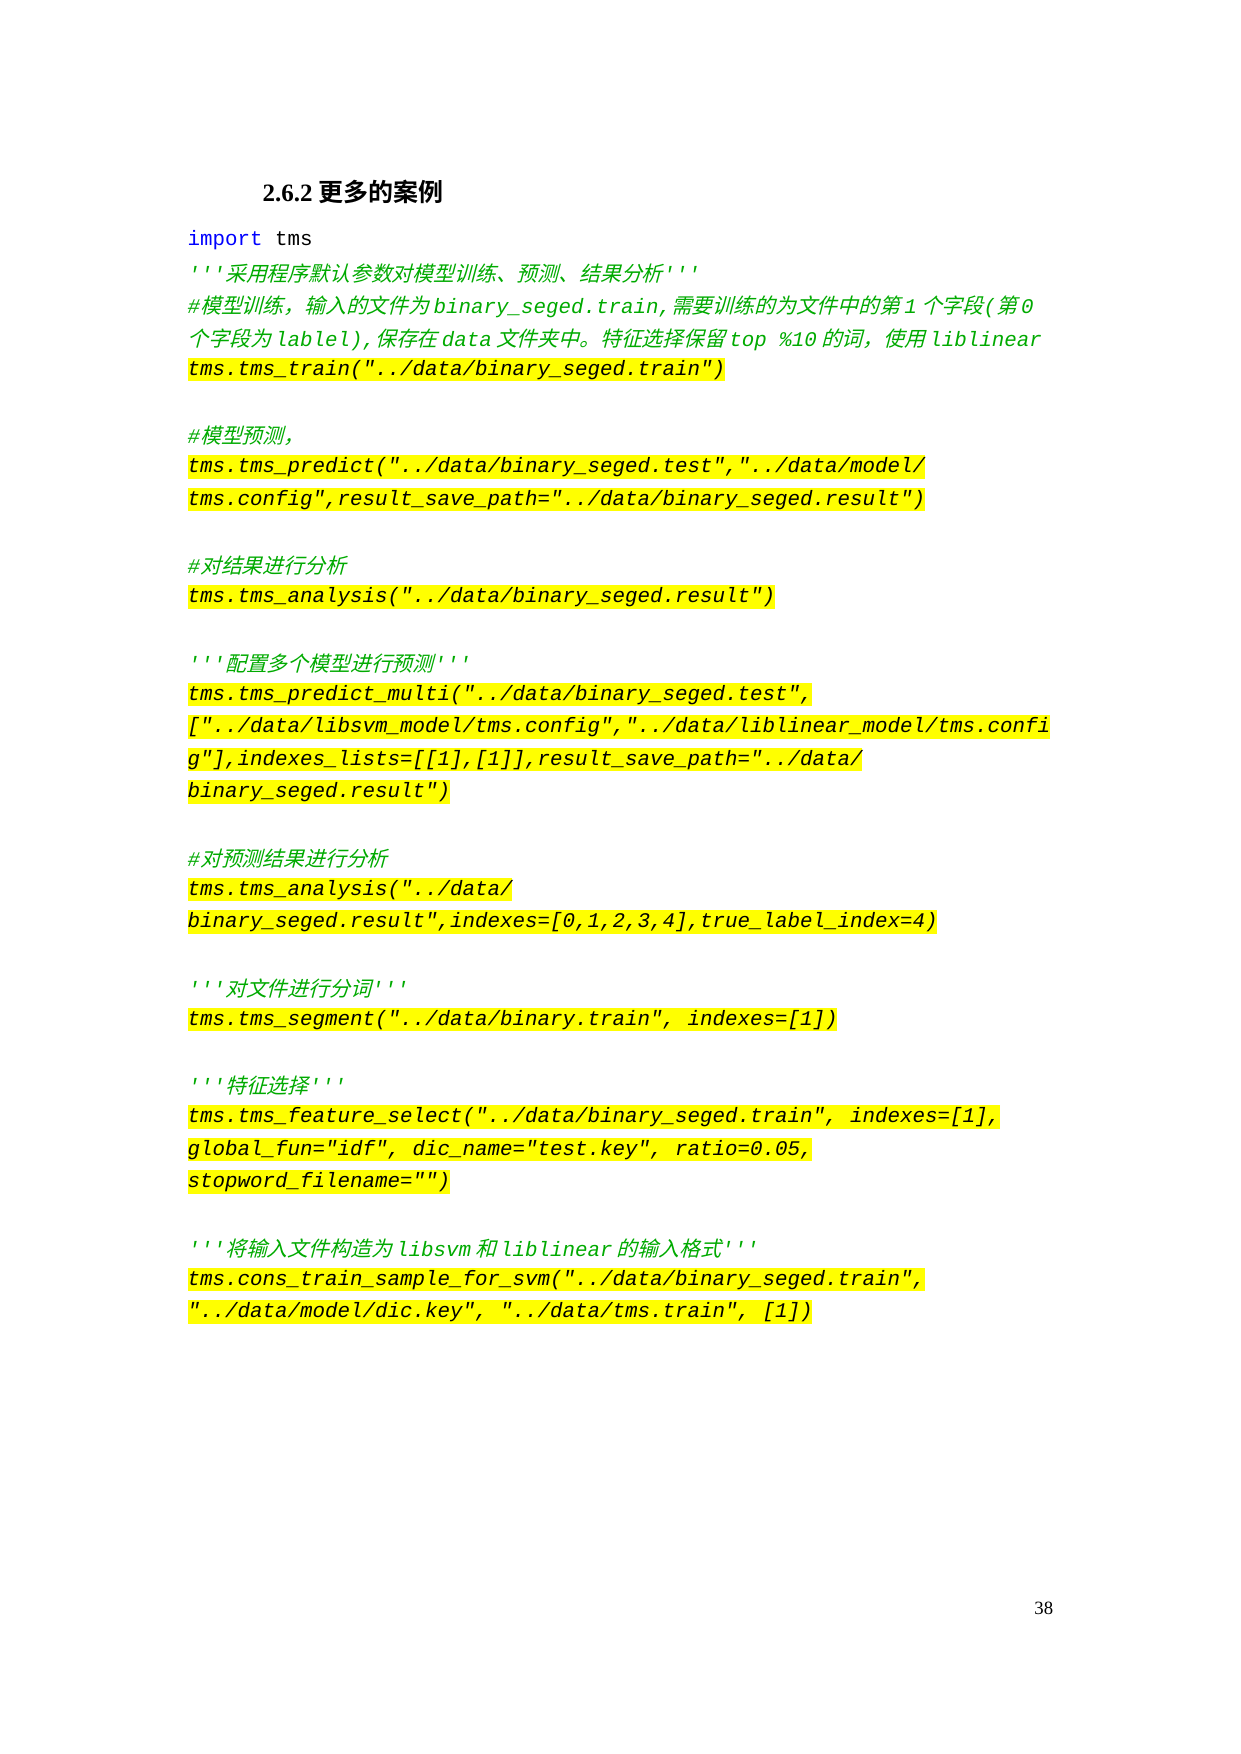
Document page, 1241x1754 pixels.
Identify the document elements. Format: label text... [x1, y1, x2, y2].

text #对预测结果进行分析 [187, 841, 1053, 873]
text tms.tms_analysis("../data/binary_seged.result") [187, 581, 1053, 613]
text import tms [187, 223, 1053, 256]
text tms.tms_segment("../data/binary.train", indexes=[1]) [187, 1003, 1053, 1036]
text '''配置多个模型进行预测''' [187, 646, 1053, 678]
text #对结果进行分析 [187, 548, 1053, 581]
text '''将输入文件构造为libsvm和liblinear的输入格式''' [187, 1231, 1053, 1263]
text tms.tms_feature_select("../data/binary_seged.train", indexes=[1], global_fun="idf", dic_name="test.key", ratio=0.05, stopword_filename="") [187, 1101, 1053, 1198]
subtitle 更多的案例 [262, 158, 1053, 223]
text tms.tms_predict("../data/binary_seged.test","../data/model/tms.config",result_save_path="../data/binary_seged.result") [187, 451, 1053, 516]
text '''对文件进行分词''' [187, 971, 1053, 1003]
text tms.tms_predict_multi("../data/binary_seged.test", ["../data/libsvm_model/tms.config","../data/liblinear_model/tms.config"],indexes_lists=[[1],[1]],result_save_path="../data/binary_seged.result") [187, 678, 1053, 808]
text #模型预测， [187, 418, 1053, 451]
text #模型训练，输入的文件为binary_seged.train,需要训练的为文件中的第1个字段(第0个字段为lablel),保存在data文件夹中。特征选择保留top %10的词，使用liblinear [187, 288, 1053, 353]
text '''采用程序默认参数对模型训练、预测、结果分析''' [187, 256, 1053, 288]
text tms.tms_train("../data/binary_seged.train") [187, 353, 1053, 386]
text tms.tms_analysis("../data/binary_seged.result",indexes=[0,1,2,3,4],true_label_index=4) [187, 873, 1053, 938]
text '''特征选择''' [187, 1068, 1053, 1101]
text tms.cons_train_sample_for_svm("../data/binary_seged.train", "../data/model/dic.key", "../data/tms.train", [1]) [187, 1263, 1053, 1328]
